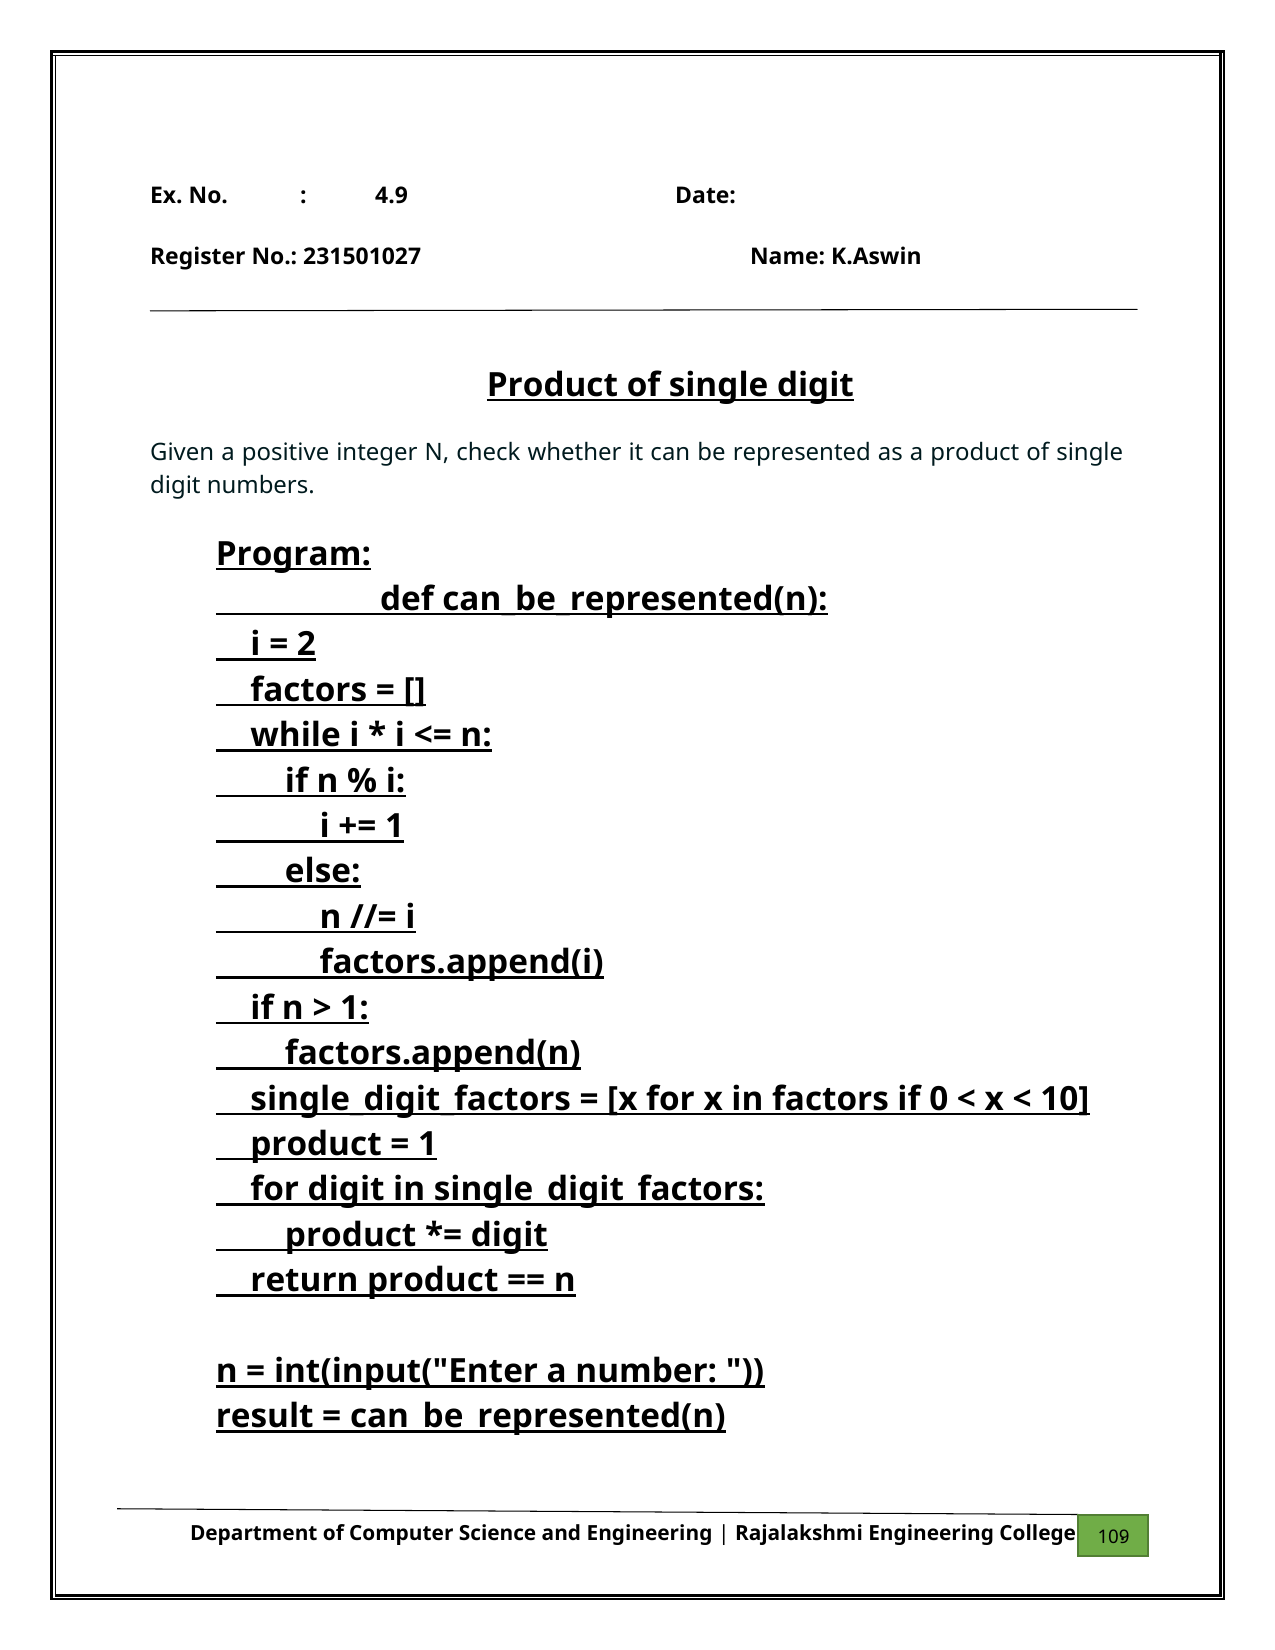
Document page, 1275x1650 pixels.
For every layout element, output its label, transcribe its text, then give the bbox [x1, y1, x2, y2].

list i += 1 [216, 802, 1125, 847]
list for digit in single_digit_factors: [216, 1165, 1125, 1211]
list return product == n [216, 1256, 1125, 1301]
list if n % i: [216, 756, 1125, 802]
list i = 2 [216, 620, 1125, 666]
list Product of single digit [216, 360, 1125, 406]
list if n > 1: [216, 983, 1125, 1029]
list result = can_be_represented(n) [216, 1392, 1125, 1438]
list factors.append(n) [216, 1029, 1125, 1074]
list else: [216, 847, 1125, 893]
list product = 1 [216, 1120, 1125, 1165]
text Ex. No. : 4.9 Date: [150, 179, 1125, 210]
list while i * i <= n: [216, 711, 1125, 756]
list def can_be_represented(n): [216, 575, 1125, 620]
text Register No.: 231501027 Name: K.Aswin [150, 239, 1125, 271]
list factors = [] [216, 666, 1125, 711]
text Given a positive integer N, check whether it can be represented as a product of single digit numbers. [150, 435, 1125, 500]
list n = int(input("Enter a number: ")) [216, 1347, 1125, 1392]
list factors.append(i) [216, 938, 1125, 983]
list single_digit_factors = [x for x in factors if 0 < x < 10] [216, 1074, 1125, 1120]
list Program: [216, 529, 1125, 575]
list n //= i [216, 893, 1125, 938]
list product *= digit [216, 1211, 1125, 1256]
